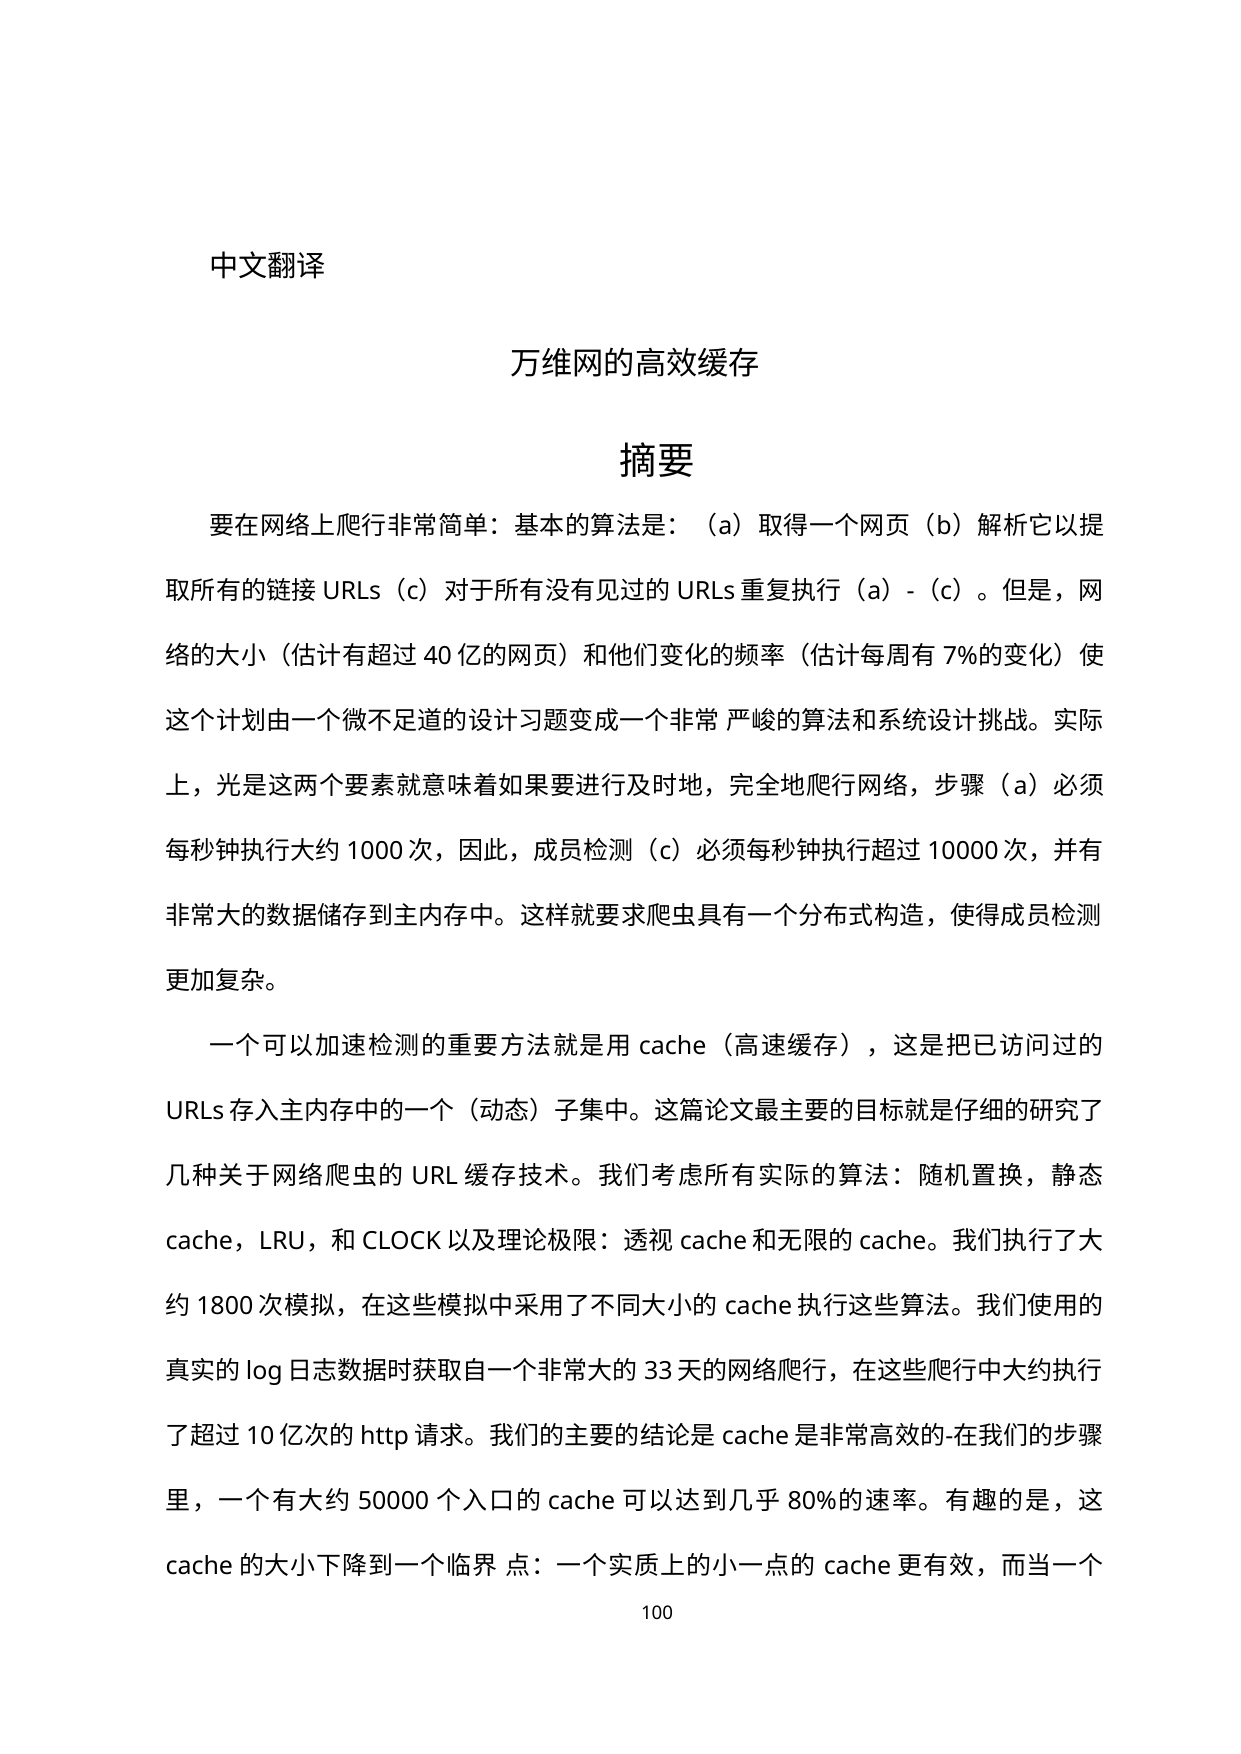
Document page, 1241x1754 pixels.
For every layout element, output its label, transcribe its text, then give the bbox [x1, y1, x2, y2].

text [165, 1011, 1104, 1596]
subtitle 中文翻译 [165, 231, 1104, 296]
text 要在网络上爬行非常简单：基本的算法是：（a）取得一个网页（b）解析它以提取所有的链接URLs（c）对于所有没有见过的URLs重复执行（a）-（c）。但是，网络的大小（估计有超过40亿的网页）和他们变化的频率（估计每周有7%的变化）使这个计划由一个微不足道的设计习题变成一个非常 严峻的算法和系统设计挑战。实际上，光是这两个要素就意味着如果要进行及时地，完全地爬行网络，步骤（a）必须每秒钟执行大约1000次，因此，成员检测（c）必须每秒钟执行超过10000次，并有非常大的数据储存到主内存中。这样就要求爬虫具有一个分布式构造，使得成员检测更加复杂。 [165, 491, 1104, 1011]
text 摘要 [165, 426, 1104, 491]
subtitle 万维网的高效缓存 [165, 328, 1104, 393]
